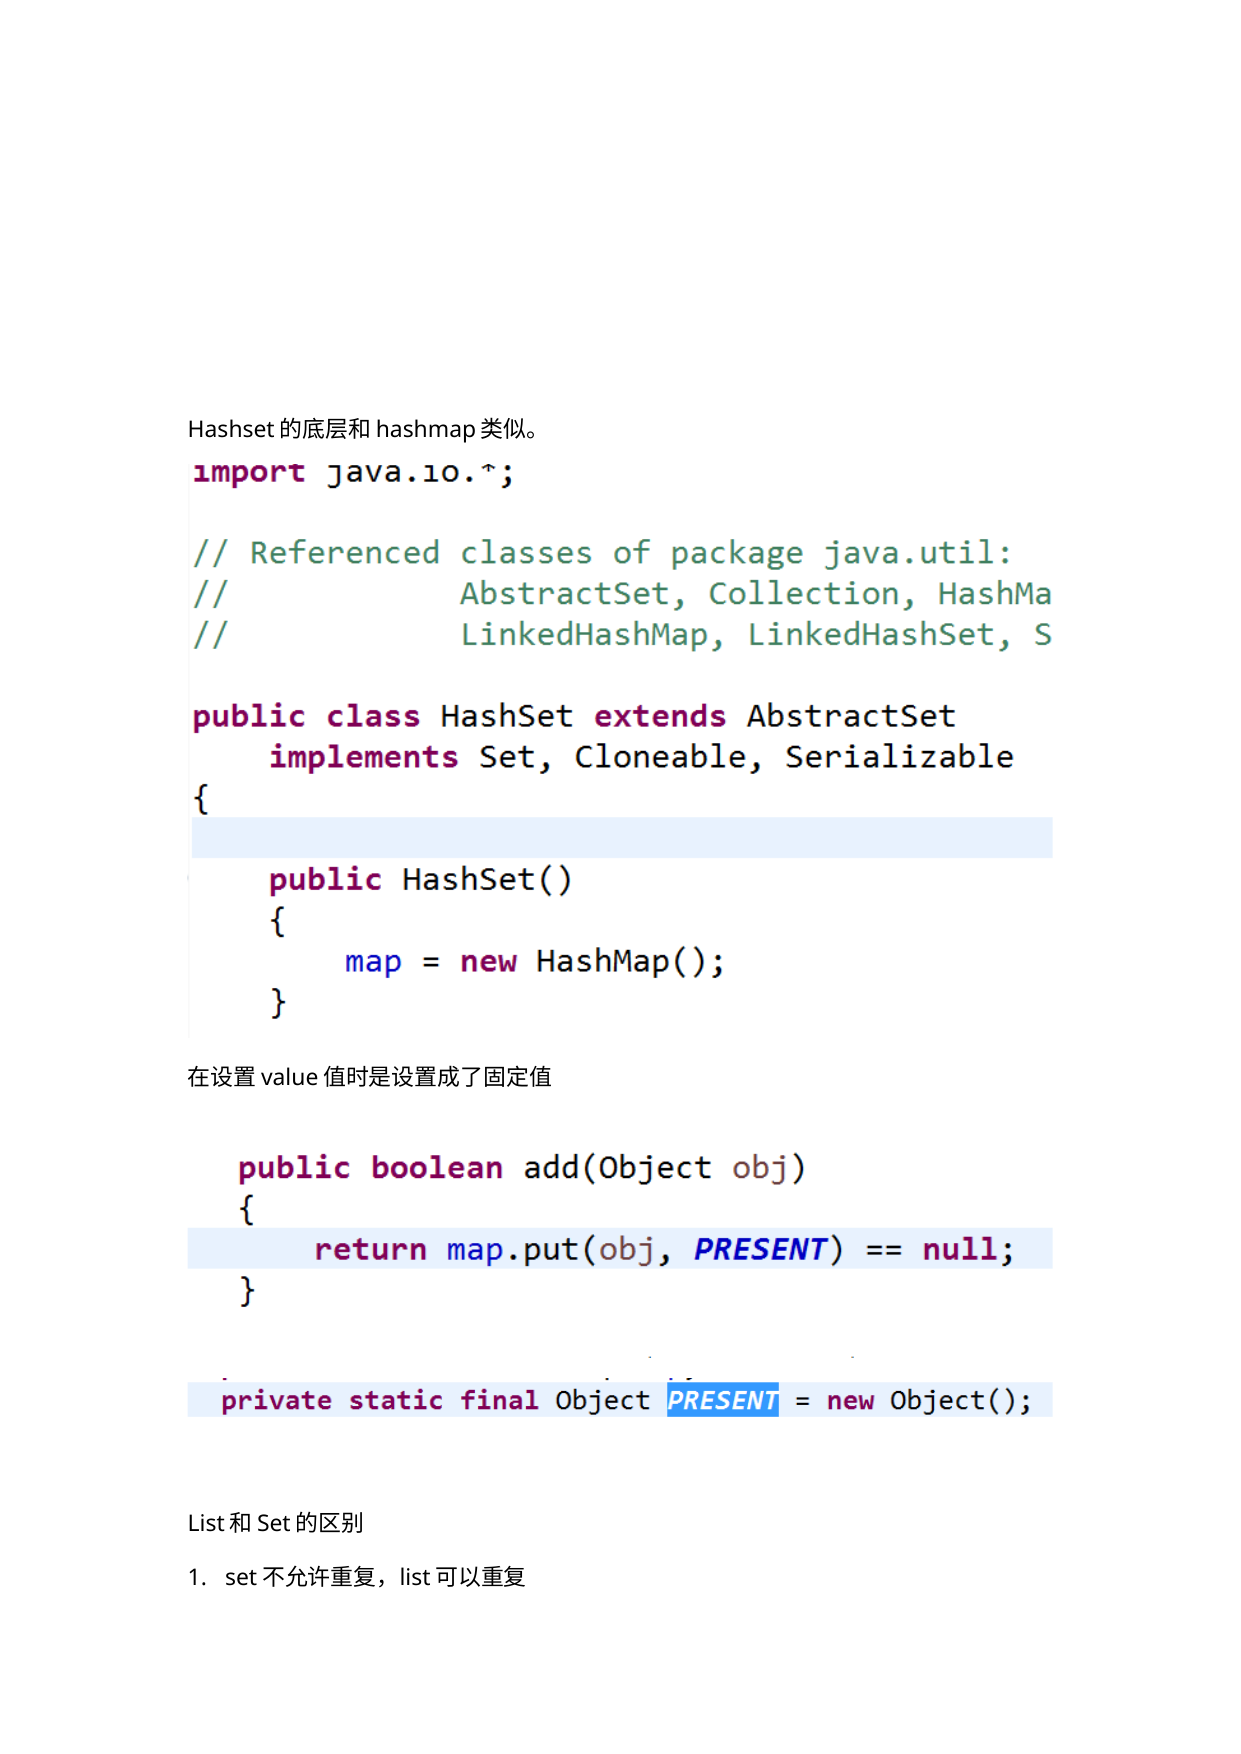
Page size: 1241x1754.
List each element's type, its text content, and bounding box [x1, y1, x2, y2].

text Hashset的底层和hashmap类似。 [187, 410, 1053, 444]
list set不允许重复，list可以重复 [187, 1558, 1053, 1592]
picture [187, 464, 1053, 1038]
picture [187, 1113, 1053, 1358]
picture [187, 1378, 1053, 1432]
text 在设置value值时是设置成了固定值 [187, 1059, 1053, 1092]
text List和Set的区别 [187, 1504, 1053, 1538]
